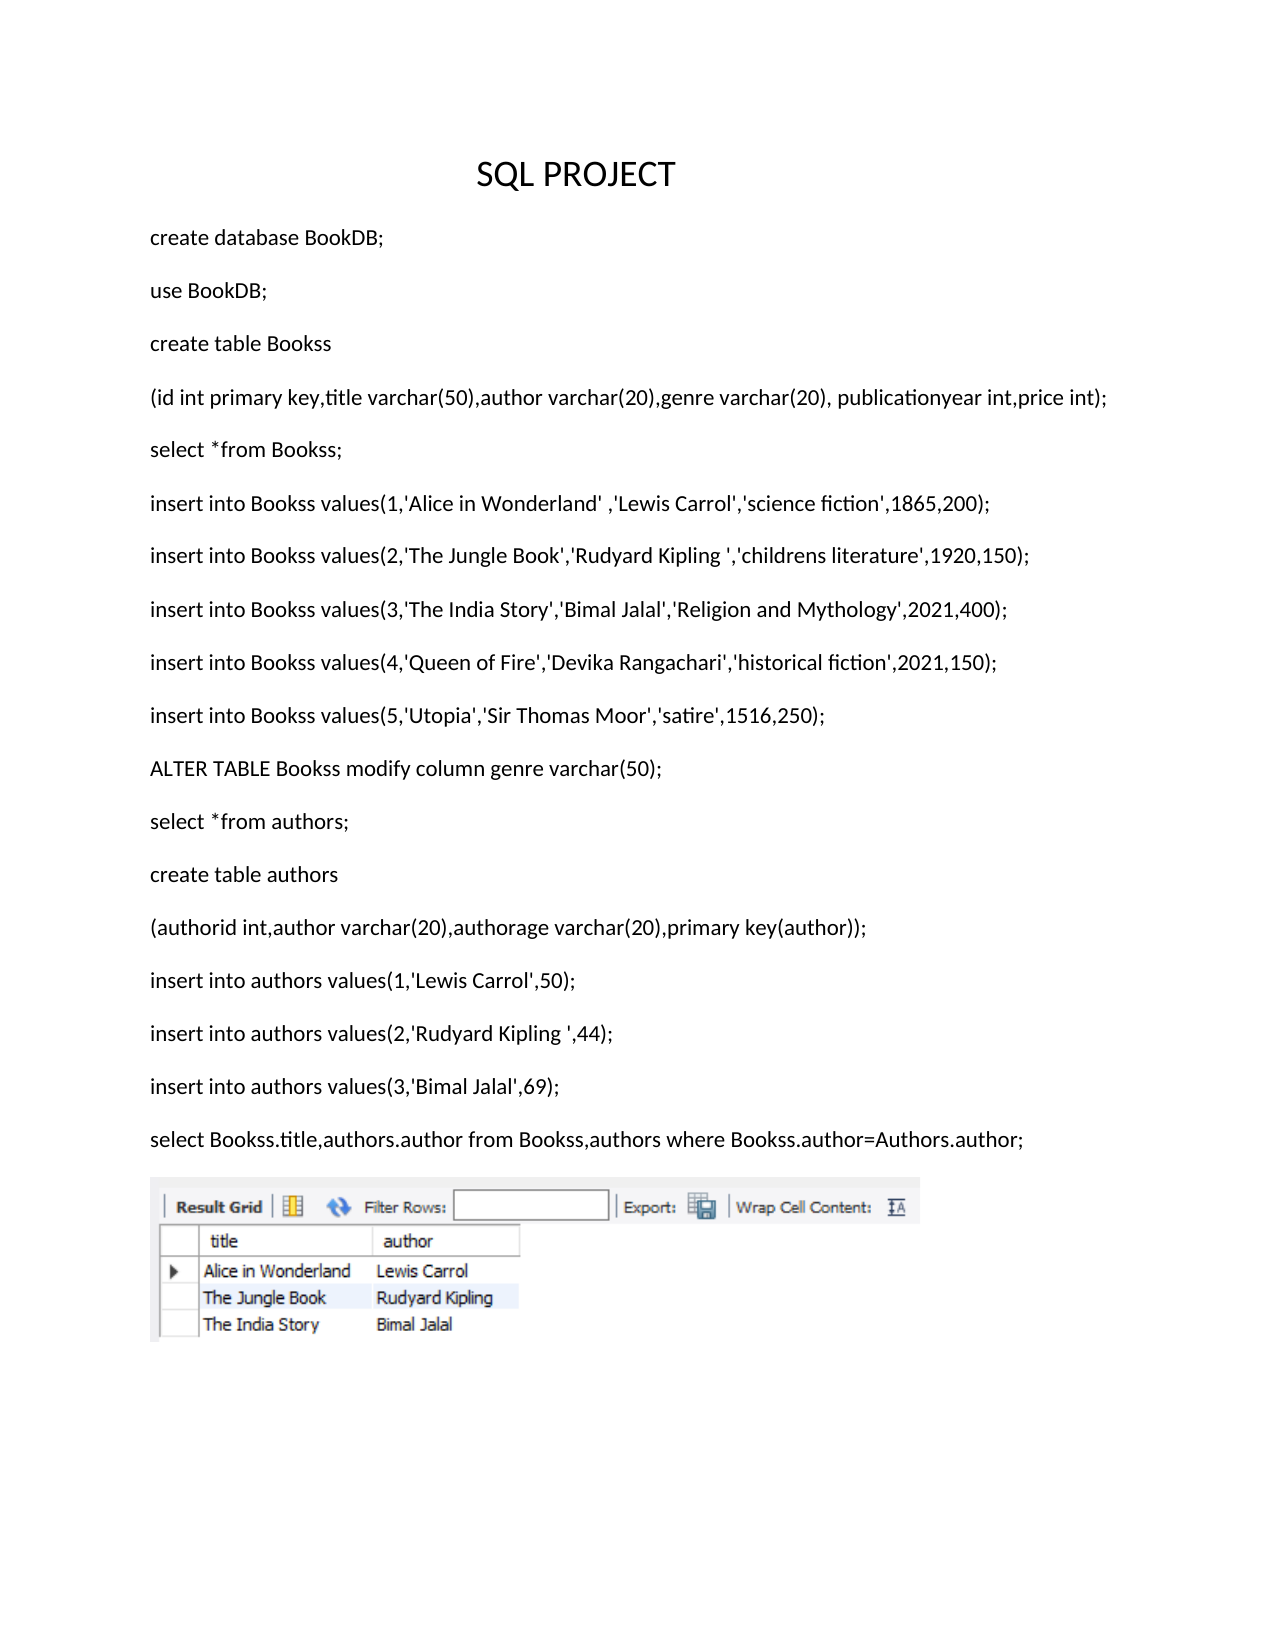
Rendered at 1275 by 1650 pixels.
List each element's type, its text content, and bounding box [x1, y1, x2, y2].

picture [150, 1177, 921, 1342]
text insert into authors values(2,'Rudyard Kipling ',44); [150, 1019, 1125, 1047]
text SQL PROJECT [150, 150, 1125, 196]
text select Bookss.title,authors.author from Bookss,authors where Bookss.author=Authors.author; [150, 1125, 1125, 1153]
text insert into Bookss values(3,'The India Story','Bimal Jalal','Religion and Mythology',2021,400); [150, 595, 1125, 623]
text create database BookDB; [150, 223, 1125, 252]
text select *from authors; [150, 807, 1125, 835]
text insert into authors values(3,'Bimal Jalal',69); [150, 1072, 1125, 1100]
text insert into Bookss values(5,'Utopia','Sir Thomas Moor','satire',1516,250); [150, 701, 1125, 729]
text (id int primary key,title varchar(50),author varchar(20),genre varchar(20), publicationyear int,price int); [150, 383, 1125, 411]
text insert into Bookss values(2,'The Jungle Book','Rudyard Kipling ','childrens literature',1920,150); [150, 542, 1125, 570]
text ALTER TABLE Bookss modify column genre varchar(50); [150, 754, 1125, 782]
text insert into Bookss values(1,'Alice in Wonderland' ,'Lewis Carrol','science fiction',1865,200); [150, 489, 1125, 517]
text (authorid int,author varchar(20),authorage varchar(20),primary key(author)); [150, 913, 1125, 941]
text select *from Bookss; [150, 436, 1125, 464]
text create table authors [150, 860, 1125, 888]
text create table Bookss [150, 329, 1125, 358]
text insert into Bookss values(4,'Queen of Fire','Devika Rangachari','historical fiction',2021,150); [150, 648, 1125, 676]
text use BookDB; [150, 277, 1125, 304]
text insert into authors values(1,'Lewis Carrol',50); [150, 966, 1125, 994]
